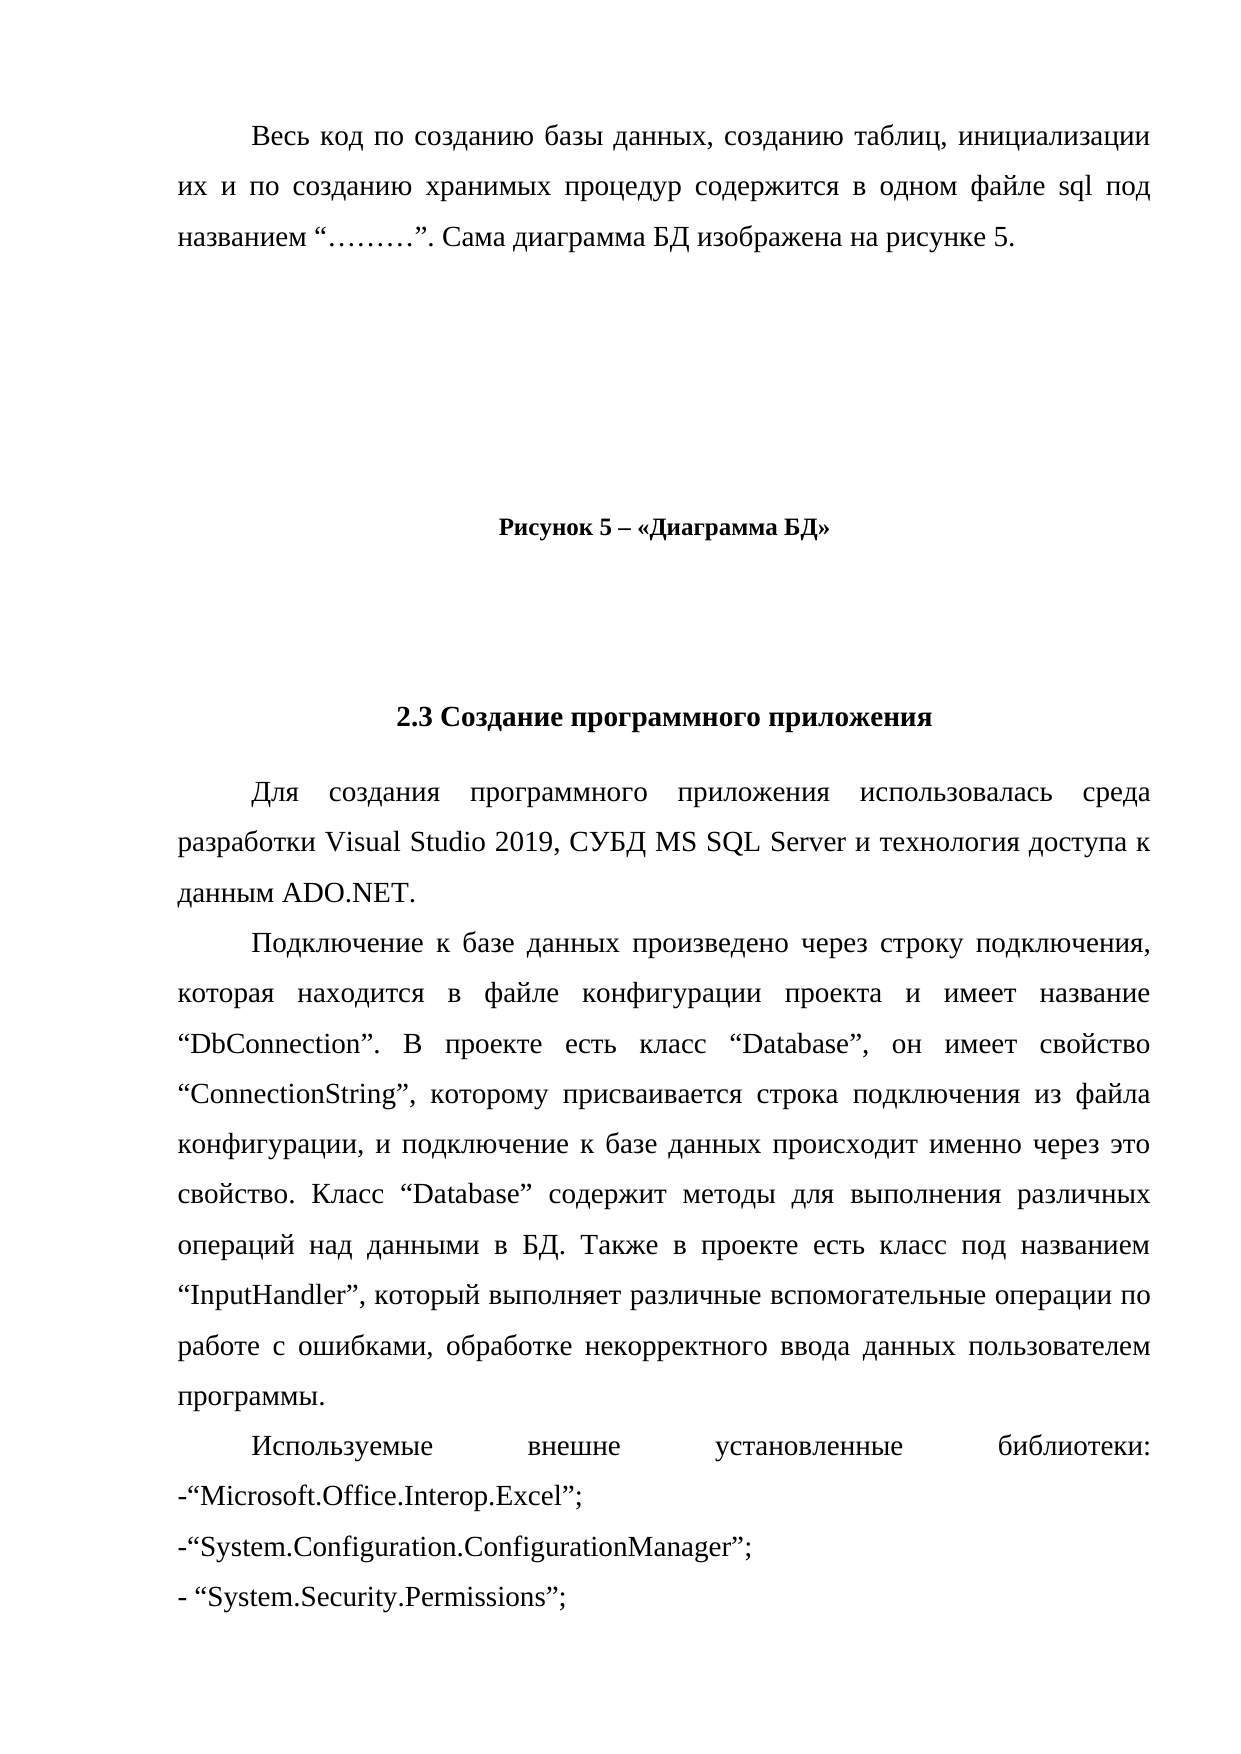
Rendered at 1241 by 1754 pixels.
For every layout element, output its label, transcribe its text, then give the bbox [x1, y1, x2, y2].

text Рисунок 5 – «Диаграмма БД» [177, 512, 1152, 541]
text Весь код по созданию базы данных, созданию таблиц, инициализации их и по созданию хранимых процедур содержится в одном файле sql под названием “………”. Сама диаграмма БД изображена на рисунке 5. [177, 118, 1152, 252]
text 2.3 Создание программного приложения [177, 699, 1152, 732]
text Для создания программного приложения использовалась среда разработки Visual Studio 2019, СУБД MS SQL Server и технология доступа к данным ADO.NET. [177, 774, 1152, 908]
text Используемые внешне установленные библиотеки: -“Microsoft.Office.Interop.Excel”; -“System.Configuration.ConfigurationManager”; - “System.Security.Permissions”; [177, 1428, 1152, 1613]
text Подключение к базе данных произведено через строку подключения, которая находится в файле конфигурации проекта и имеет название “DbConnection”. В проекте есть класс “Database”, он имеет свойство “ConnectionString”, которому присваивается строка подключения из файла конфигурации, и подключение к базе данных происходит именно через это свойство. Класс “Database” содержит методы для выполнения различных операций над данными в БД. Также в проекте есть класс под названием “InputHandler”, который выполняет различные вспомогательные операции по работе с ошибками, обработке некорректного ввода данных пользователем программы. [177, 925, 1152, 1411]
